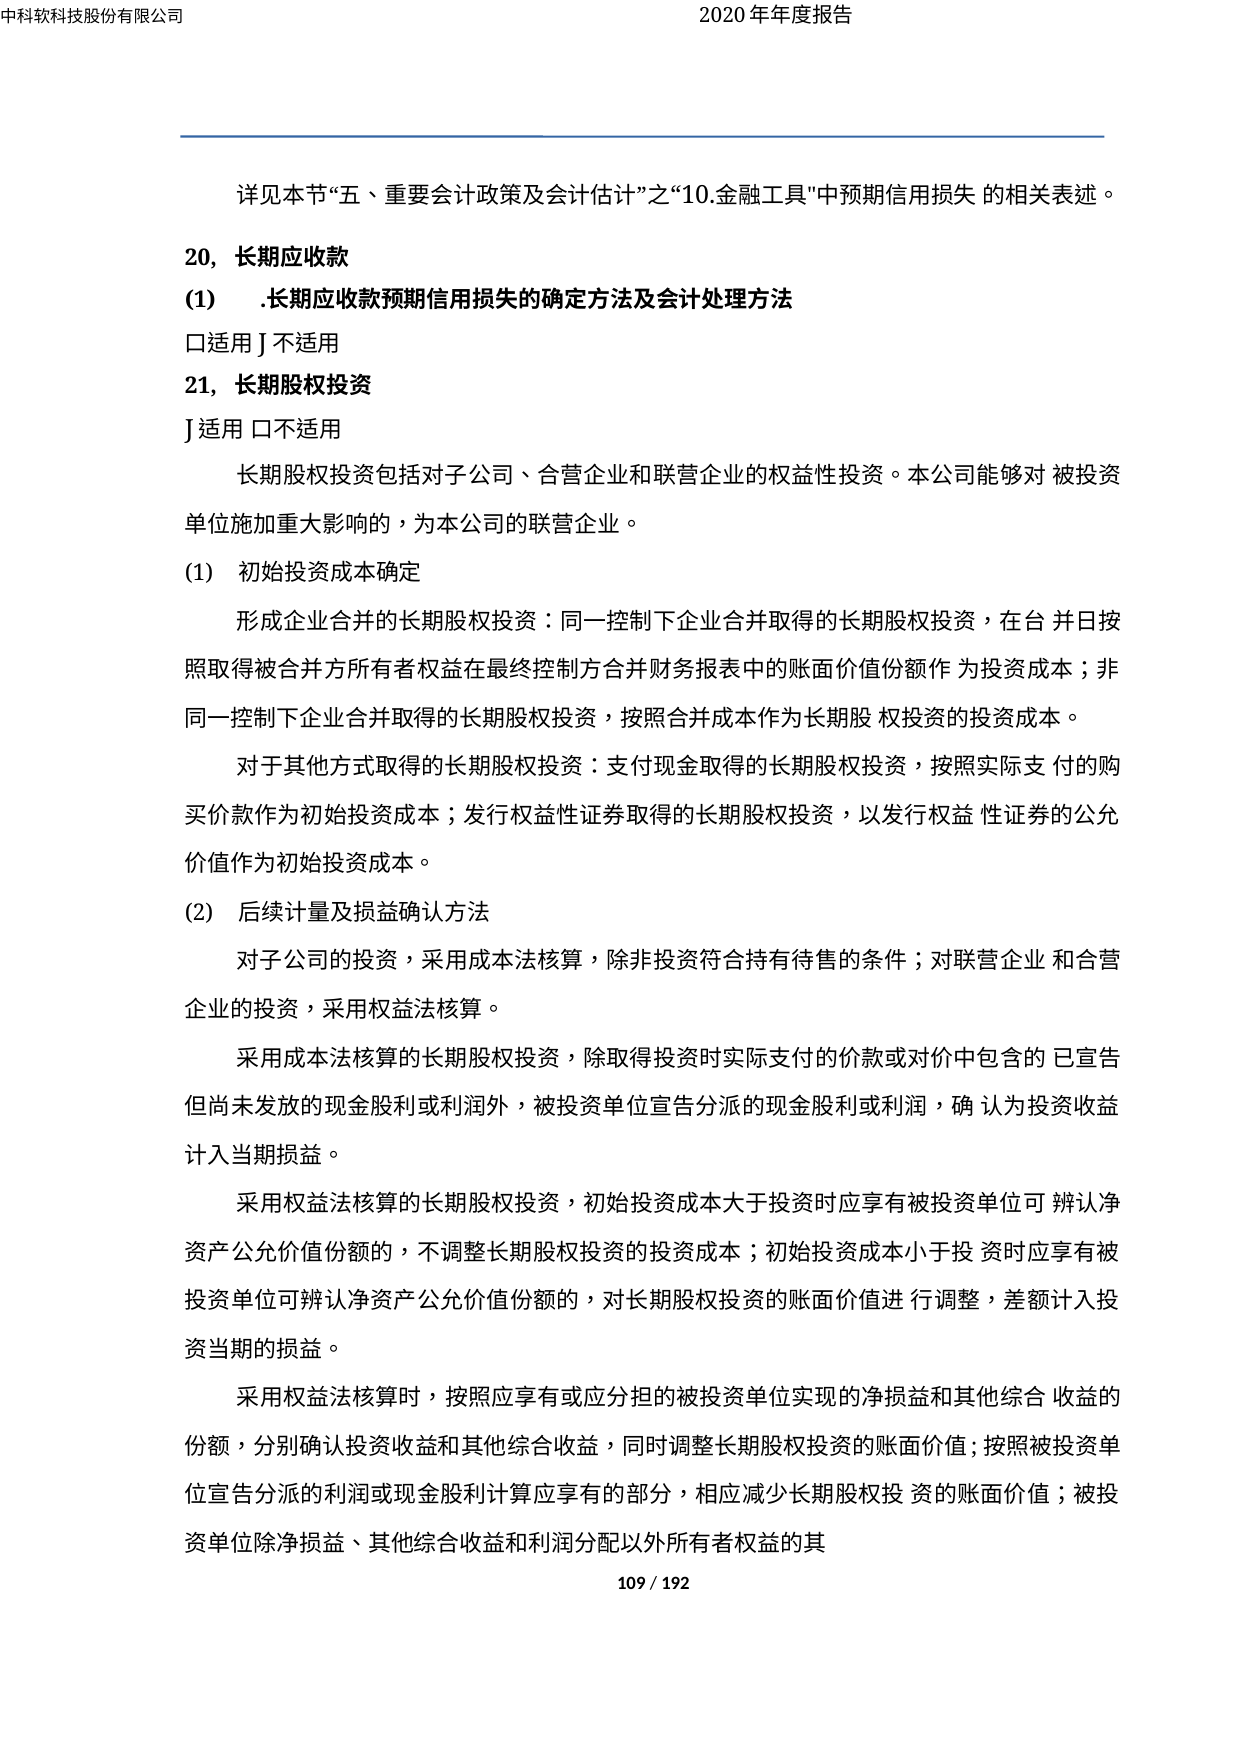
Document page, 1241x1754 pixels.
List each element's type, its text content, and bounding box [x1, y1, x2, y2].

text 采用权益法核算时，按照应享有或应分担的被投资单位实现的净损益和其他综合 收益的份额，分别确认投资收益和其他综合收益，同时调整长期股权投资的账面价值; 按照被投资单位宣告分派的利润或现金股利计算应享有的部分，相应减少长期股权投 资的账面价值；被投资单位除净损益、其他综合收益和利润分配以外所有者权益的其 [184, 1367, 1122, 1561]
text J适用 口不适用 [184, 411, 1122, 445]
text 口适用J不适用 [184, 324, 1122, 358]
list 长期应收款 [184, 241, 1122, 272]
list 后续计量及损益确认方法 [184, 882, 1122, 930]
text 对于其他方式取得的长期股权投资：支付现金取得的长期股权投资，按照实际支 付的购买价款作为初始投资成本；发行权益性证券取得的长期股权投资，以发行权益 性证券的公允价值作为初始投资成本。 [184, 736, 1122, 882]
text 对子公司的投资，采用成本法核算，除非投资符合持有待售的条件；对联营企业 和合营企业的投资，采用权益法核算。 [184, 930, 1122, 1027]
text 采用成本法核算的长期股权投资，除取得投资时实际支付的价款或对价中包含的 已宣告但尚未发放的现金股利或利润外，被投资单位宣告分派的现金股利或利润，确 认为投资收益计入当期损益。 [184, 1027, 1122, 1173]
text 长期股权投资包括对子公司、合营企业和联营企业的权益性投资。本公司能够对 被投资单位施加重大影响的，为本公司的联营企业。 [184, 445, 1122, 542]
list 长期股权投资 [184, 369, 1122, 400]
list .长期应收款预期信用损失的确定方法及会计处理方法 [184, 283, 1122, 314]
text 详见本节“五、重要会计政策及会计估计”之“10.金融工具"中预期信用损失 的相关表述。 [184, 163, 1122, 214]
text 109 / 192 [184, 1572, 1122, 1594]
text 采用权益法核算的长期股权投资，初始投资成本大于投资时应享有被投资单位可 辨认净资产公允价值份额的，不调整长期股权投资的投资成本；初始投资成本小于投 资时应享有被投资单位可辨认净资产公允价值份额的，对长期股权投资的账面价值进 行调整，差额计入投资当期的损益。 [184, 1173, 1122, 1367]
list 初始投资成本确定 [184, 542, 1122, 590]
text 形成企业合并的长期股权投资：同一控制下企业合并取得的长期股权投资，在台 并日按照取得被合并方所有者权益在最终控制方合并财务报表中的账面价值份额作 为投资成本；非同一控制下企业合并取得的长期股权投资，按照合并成本作为长期股 权投资的投资成本。 [184, 590, 1122, 736]
